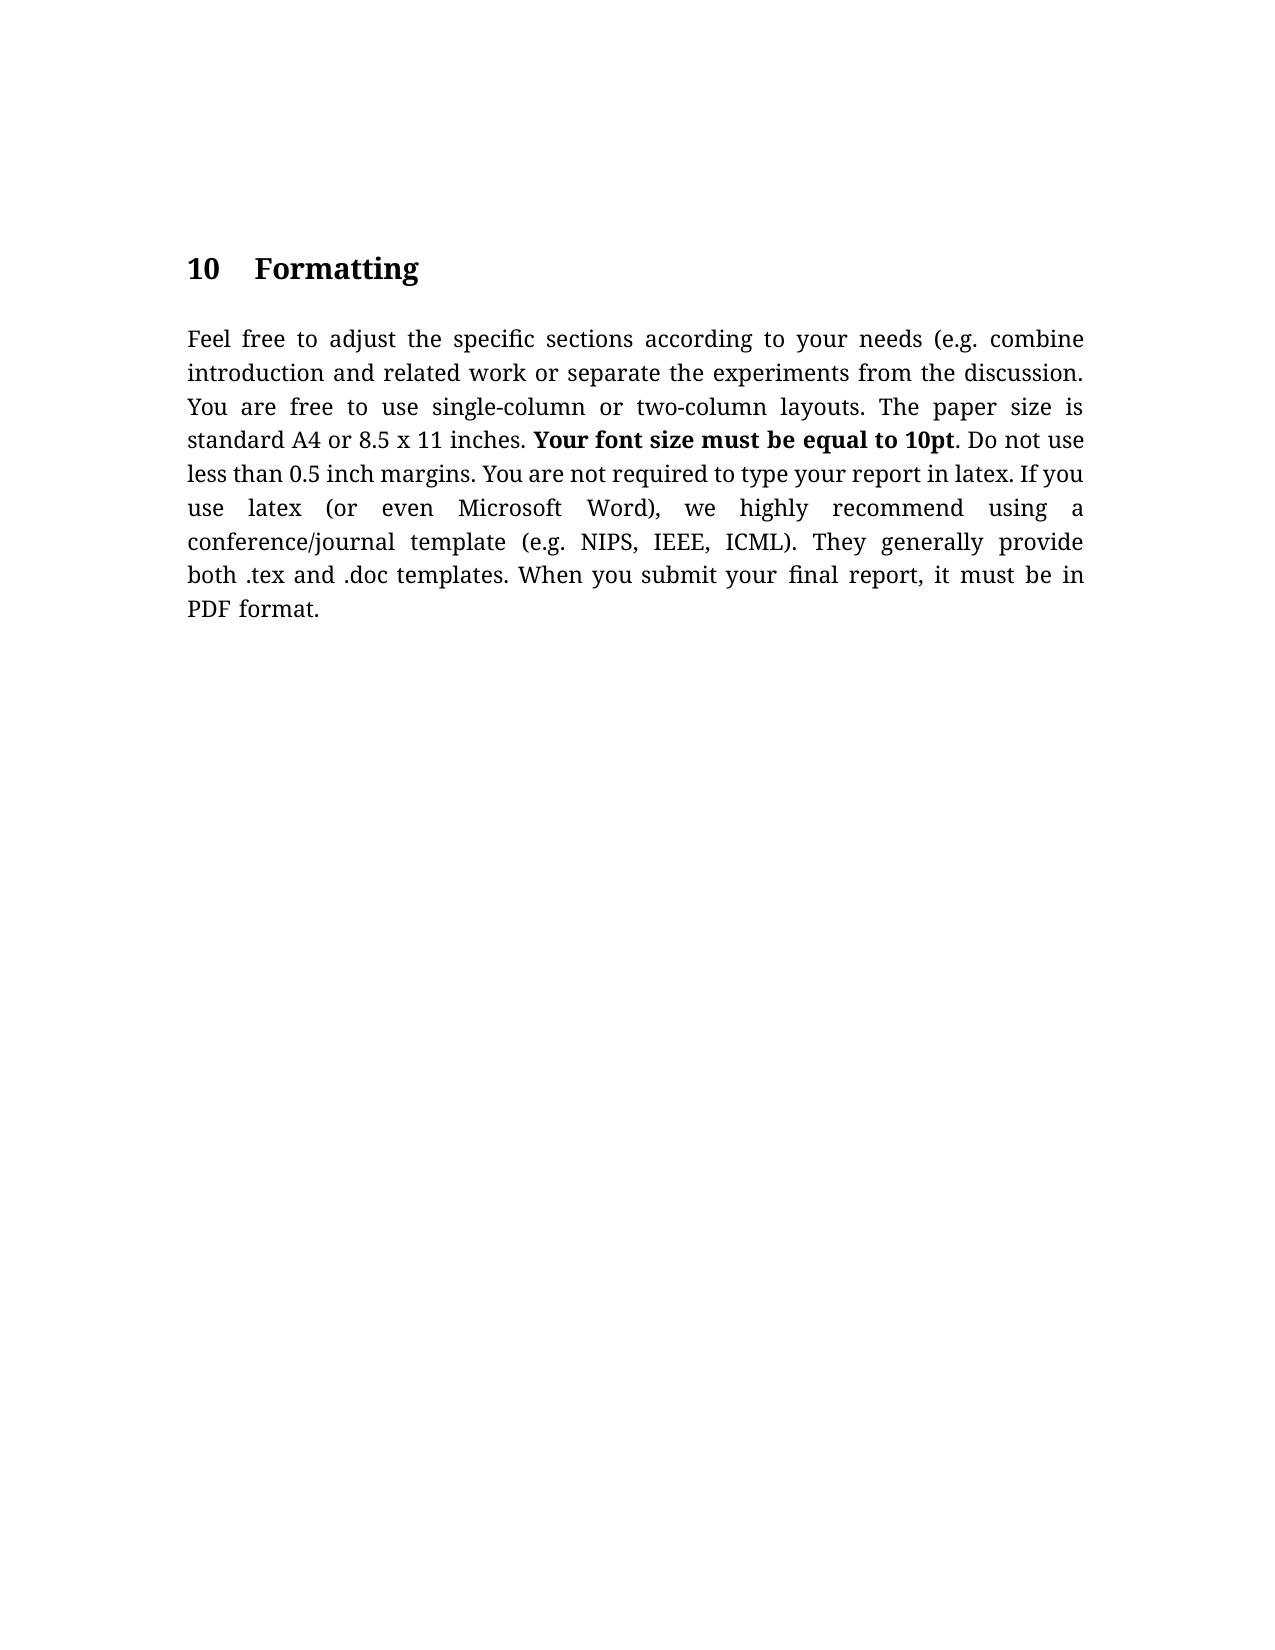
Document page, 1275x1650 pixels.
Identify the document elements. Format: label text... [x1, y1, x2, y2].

text Feel free to adjust the specific sections according to your needs (e.g. combine introduction and related work or separate the experiments from the discussion. You are free to use single-column or two-column layouts. The paper size is standard A4 or 8.5 x 11 inches. Your font size must be equal to 10pt. Do not use less than 0.5 inch margins. You are not required to type your report in latex. If you use latex (or even Microsoft Word), we highly recommend using a conference/journal template (e.g. NIPS, IEEE, ICML). They generally provide both .tex and .doc templates. When you submit your final report, it must be in PDF format. [187, 323, 1084, 624]
subtitle Formatting [187, 248, 1139, 288]
